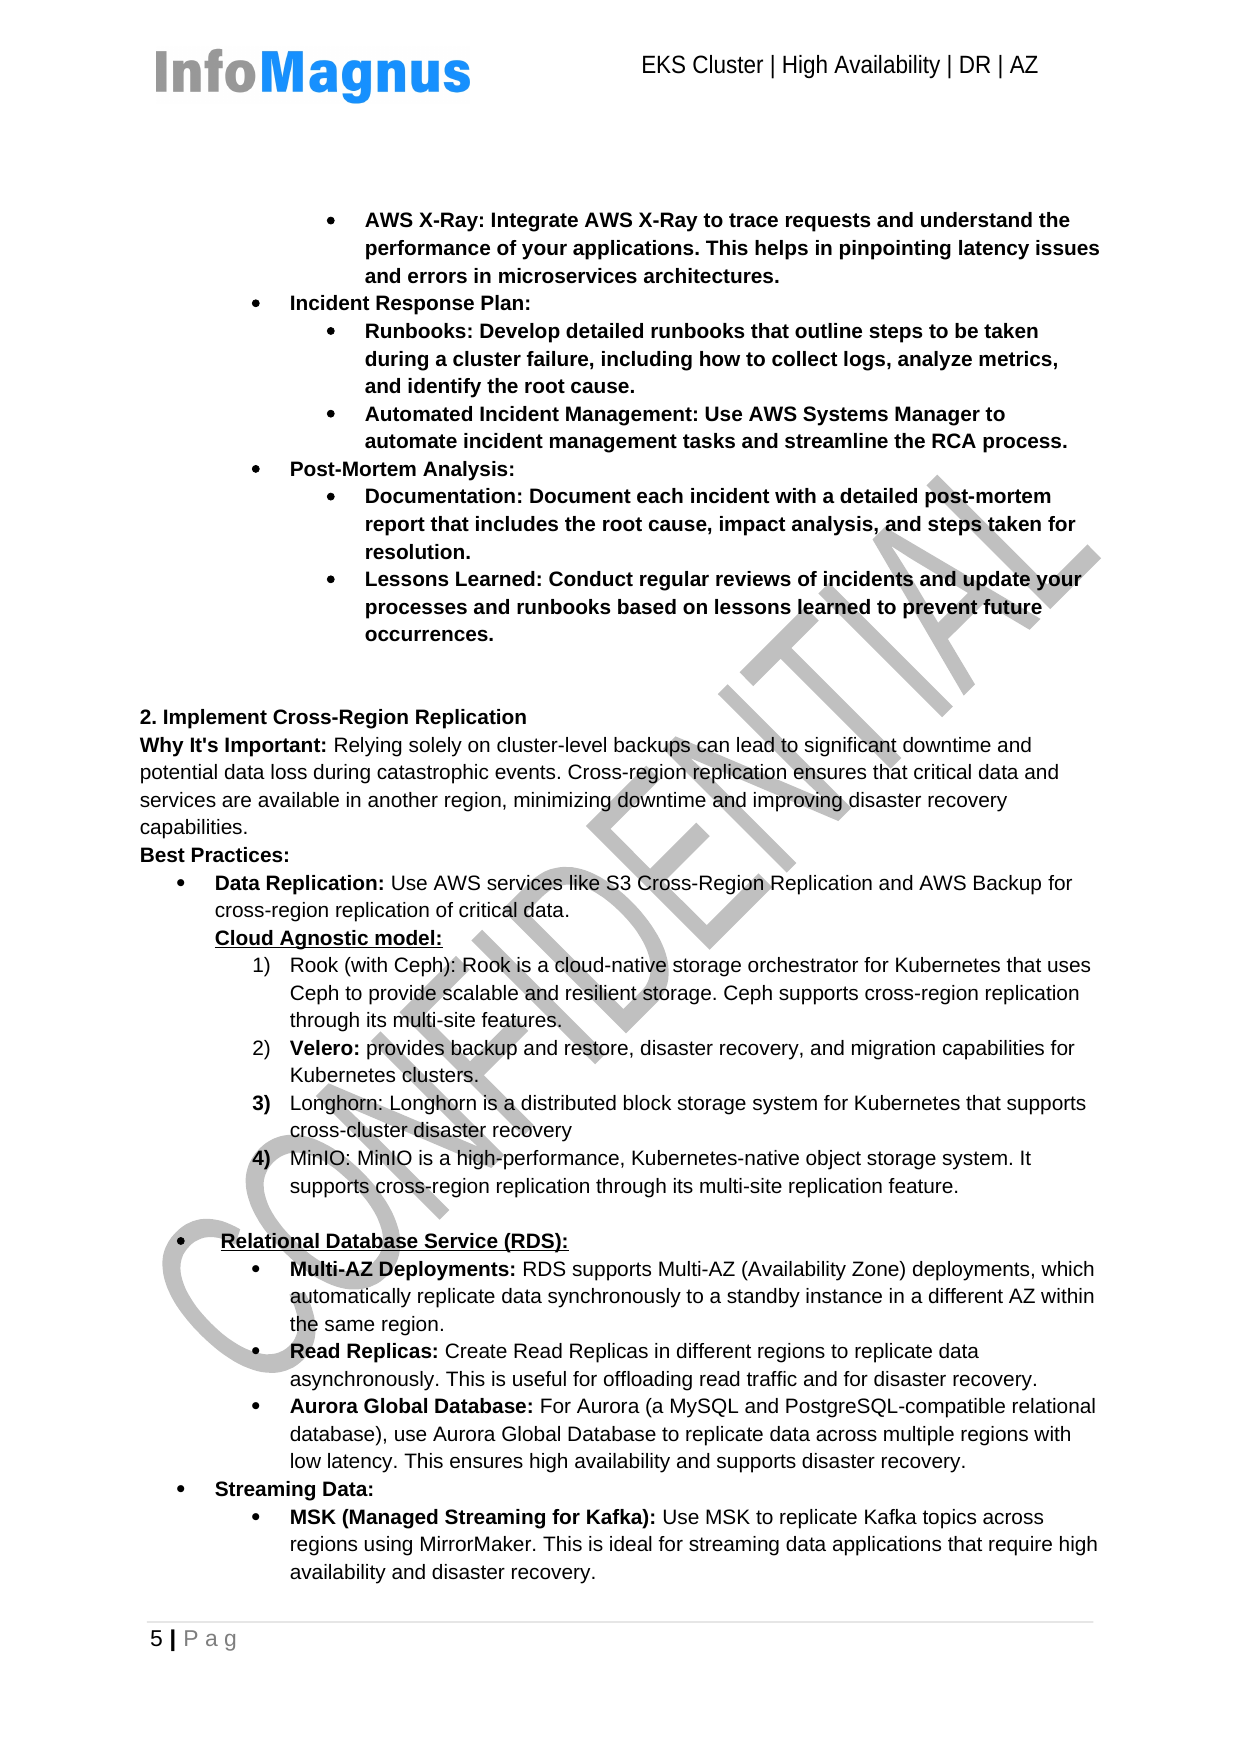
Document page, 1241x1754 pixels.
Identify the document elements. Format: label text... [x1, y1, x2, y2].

list Aurora Global Database: For Aurora (a MySQL and PostgreSQL-compatible relational database), use Aurora Global Database to replicate data across multiple regions with low latency. This ensures high availability and supports disaster recovery. [252, 1394, 1101, 1473]
list Longhorn: Longhorn is a distributed block storage system for Kubernetes that supports cross-cluster disaster recovery [252, 1091, 1101, 1142]
text 2. Implement Cross-Region Replication [139, 705, 1101, 729]
list Post-Mortem Analysis: [252, 457, 1101, 481]
list Data Replication: Use AWS services like S3 Cross-Region Replication and AWS Backup for cross-region replication of critical data. [177, 870, 1101, 922]
list Velero: provides backup and restore, disaster recovery, and migration capabilities for Kubernetes clusters. [252, 1036, 1101, 1087]
text Why It's Important: Relying solely on cluster-level backups can lead to significant downtime and potential data loss during catastrophic events. Cross-region replication ensures that critical data and services are available in another region, minimizing downtime and improving disaster recovery capabilities. [139, 733, 1101, 839]
list Streaming Data: [177, 1477, 1101, 1501]
list Relational Database Service (RDS): [177, 1229, 1101, 1253]
list Documentation: Document each incident with a detailed post-mortem report that includes the root cause, impact analysis, and steps taken for resolution. [327, 484, 1101, 563]
list Rook (with Ceph): Rook is a cloud-native storage orchestrator for Kubernetes that uses Ceph to provide scalable and resilient storage. Ceph supports cross-region replication through its multi-site features. [252, 953, 1101, 1032]
list AWS X-Ray: Integrate AWS X-Ray to trace requests and understand the performance of your applications. This helps in pinpointing latency issues and errors in microservices architectures. [327, 208, 1101, 287]
list Runbooks: Develop detailed runbooks that outline steps to be taken during a cluster failure, including how to collect logs, analyze metrics, and identify the root cause. [327, 319, 1101, 398]
list MinIO: MinIO is a high-performance, Kubernetes-native object storage system. It supports cross-region replication through its multi-site replication feature. [252, 1146, 1101, 1197]
list Multi-AZ Deployments: RDS supports Multi-AZ (Availability Zone) deployments, which automatically replicate data synchronously to a standby instance in a different AZ within the same region. [252, 1256, 1101, 1335]
text Best Practices: [139, 843, 1101, 867]
list Incident Response Plan: [252, 291, 1101, 315]
picture [156, 46, 470, 104]
list Read Replicas: Create Read Replicas in different regions to replicate data asynchronously. This is useful for offloading read traffic and for disaster recovery. [252, 1339, 1101, 1391]
list Automated Incident Management: Use AWS Systems Manager to automate incident management tasks and streamline the RCA process. [327, 401, 1101, 453]
list MSK (Managed Streaming for Kafka): Use MSK to replicate Kafka topics across regions using MirrorMaker. This is ideal for streaming data applications that require high availability and disaster recovery. [252, 1505, 1101, 1584]
text Cloud Agnostic model: [214, 926, 1101, 949]
list Lessons Learned: Conduct regular reviews of incidents and update your processes and runbooks based on lessons learned to prevent future occurrences. [327, 567, 1101, 646]
